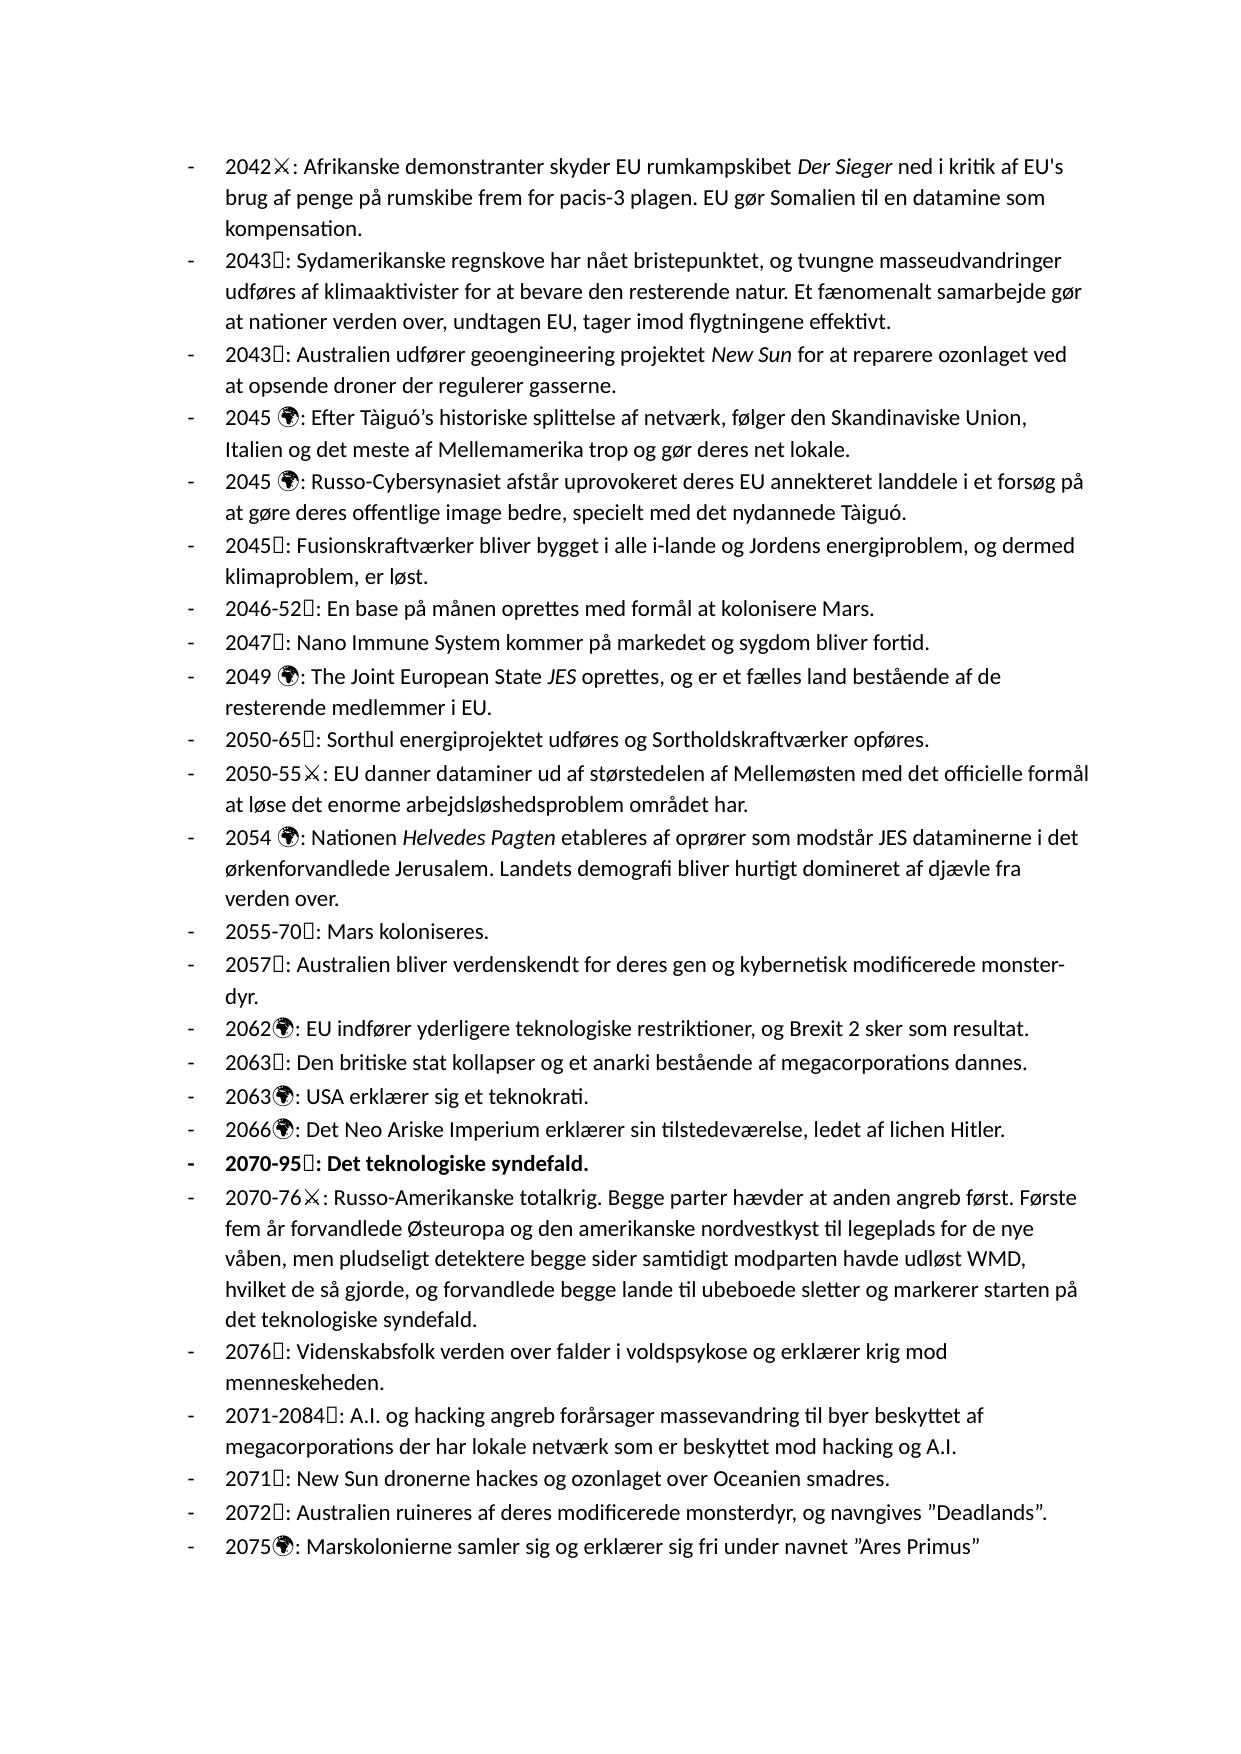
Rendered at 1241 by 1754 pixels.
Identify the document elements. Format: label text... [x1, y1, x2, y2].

list 2055-70: Mars koloniseres. [187, 915, 1090, 946]
list 2062: EU indfører yderligere teknologiske restriktioner, og Brexit 2 sker som resultat. [187, 1012, 1090, 1043]
list 2076: Videnskabsfolk verden over falder i voldspsykose og erklærer krig mod menneskeheden. [187, 1335, 1090, 1397]
list 2049 : The Joint European State JES oprettes, og er et fælles land bestående af de resterende medlemmer i EU. [187, 660, 1090, 721]
list 2071: New Sun dronerne hackes og ozonlaget over Oceanien smadres. [187, 1462, 1090, 1494]
list 2042: Afrikanske demonstranter skyder EU rumkampskibet Der Sieger ned i kritik af EU's brug af penge på rumskibe frem for pacis-3 plagen. EU gør Somalien til en datamine som kompensation. [187, 150, 1090, 242]
list 2046-52: En base på månen oprettes med formål at kolonisere Mars. [187, 592, 1090, 623]
list 2054 : Nationen Helvedes Pagten etableres af oprører som modstår JES dataminerne i det ørkenforvandlede Jerusalem. Landets demografi bliver hurtigt domineret af djævle fra verden over. [187, 821, 1090, 912]
list 2045: Fusionskraftværker bliver bygget i alle i-lande og Jordens energiproblem, og dermed klimaproblem, er løst. [187, 529, 1090, 590]
list 2045 : Efter Tàiguó’s historiske splittelse af netværk, følger den Skandinaviske Union, Italien og det meste af Mellemamerika trop og gør deres net lokale. [187, 401, 1090, 463]
list 2057: Australien bliver verdenskendt for deres gen og kybernetisk modificerede monster-dyr. [187, 948, 1090, 1010]
list 2050-65: Sorthul energiprojektet udføres og Sortholdskraftværker opføres. [187, 723, 1090, 755]
list 2075: Marskolonierne samler sig og erklærer sig fri under navnet ”Ares Primus” [187, 1530, 1090, 1561]
list 2043: Australien udfører geoengineering projektet New Sun for at reparere ozonlaget ved at opsende droner der regulerer gasserne. [187, 338, 1090, 399]
list 2063: Den britiske stat kollapser og et anarki bestående af megacorporations dannes. [187, 1046, 1090, 1077]
list 2070-95: Det teknologiske syndefald. [187, 1147, 1090, 1178]
list 2047: Nano Immune System kommer på markedet og sygdom bliver fortid. [187, 626, 1090, 657]
list 2063: USA erklærer sig et teknokrati. [187, 1079, 1090, 1111]
list 2050-55: EU danner dataminer ud af størstedelen af Mellemøsten med det officielle formål at løse det enorme arbejdsløshedsproblem området har. [187, 757, 1090, 819]
list 2066: Det Neo Ariske Imperium erklærer sin tilstedeværelse, ledet af lichen Hitler. [187, 1113, 1090, 1144]
list 2072: Australien ruineres af deres modificerede monsterdyr, og navngives ”Deadlands”. [187, 1496, 1090, 1527]
